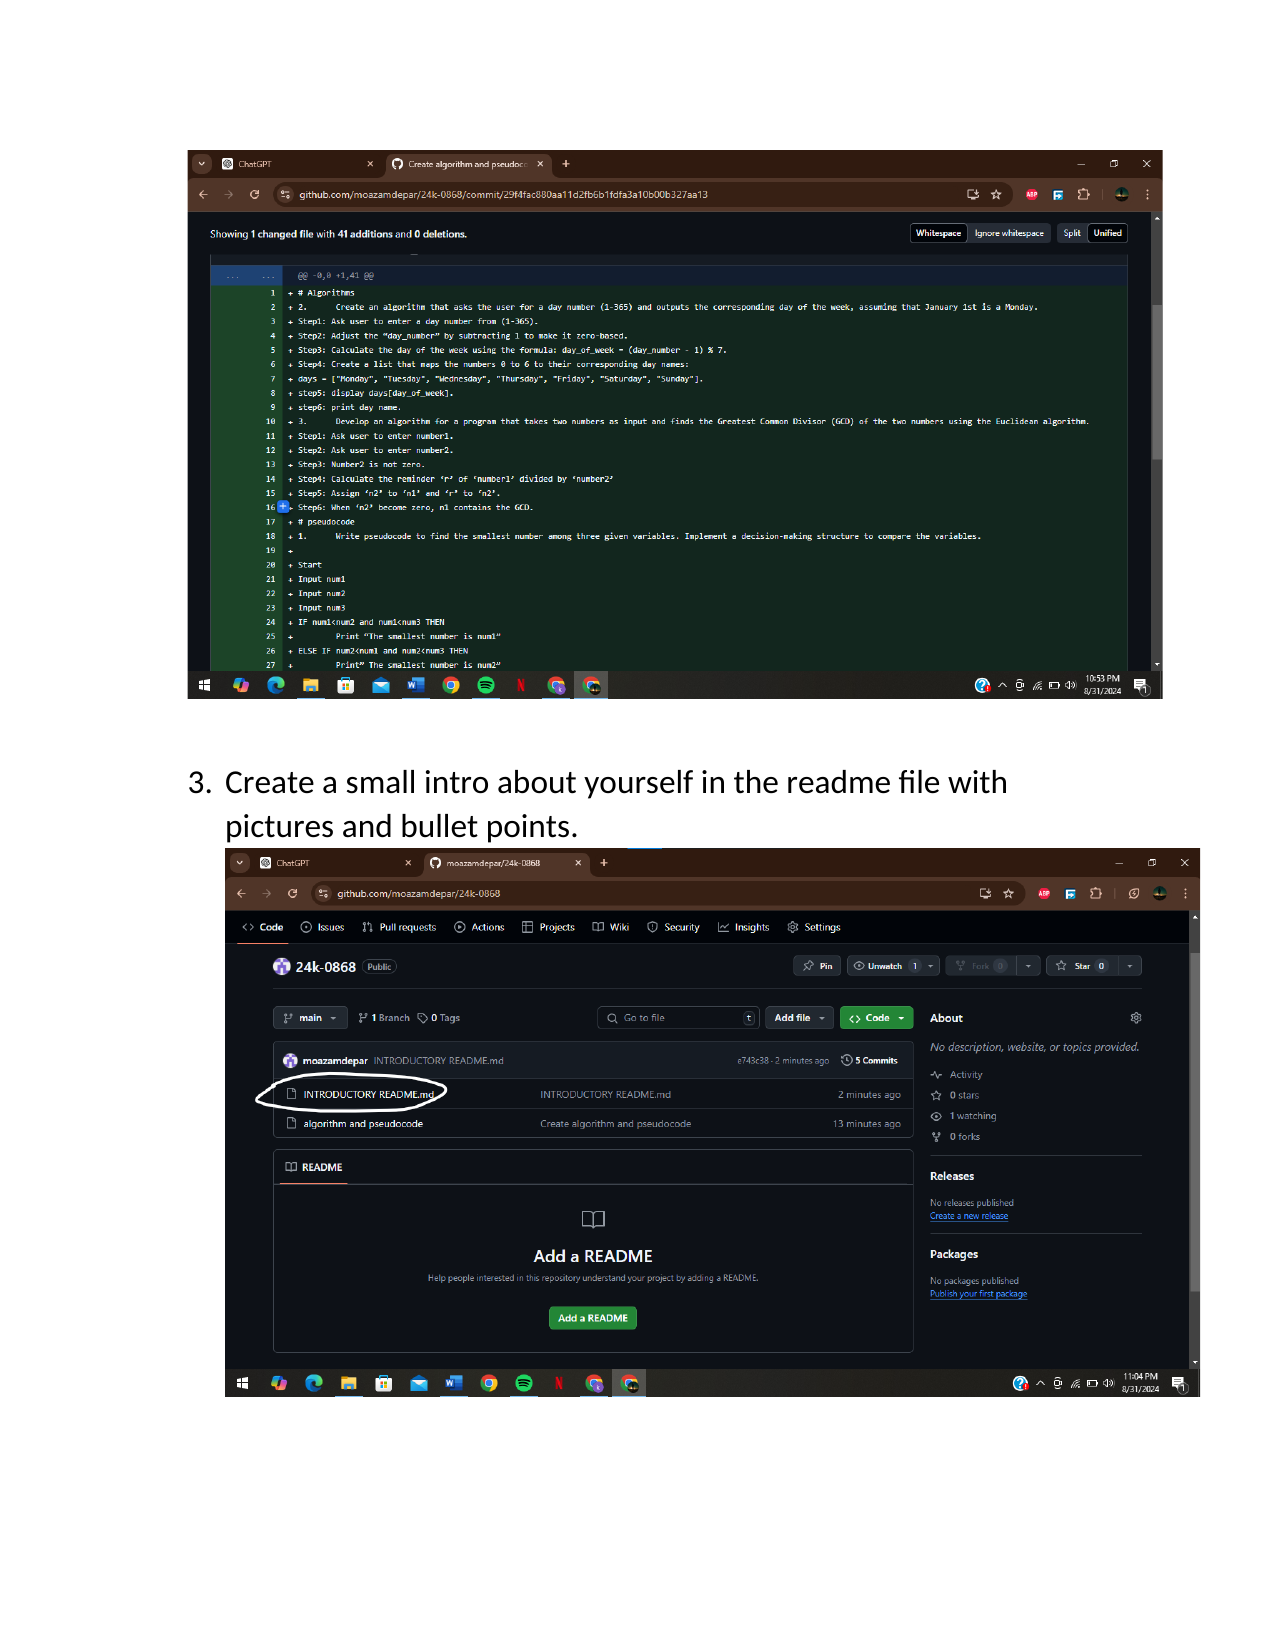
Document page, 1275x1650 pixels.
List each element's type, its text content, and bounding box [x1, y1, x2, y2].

picture [225, 848, 1200, 1397]
list Create a small intro about yourself in the readme file with pictures and bullet points. [187, 761, 1125, 846]
picture [187, 150, 1163, 699]
